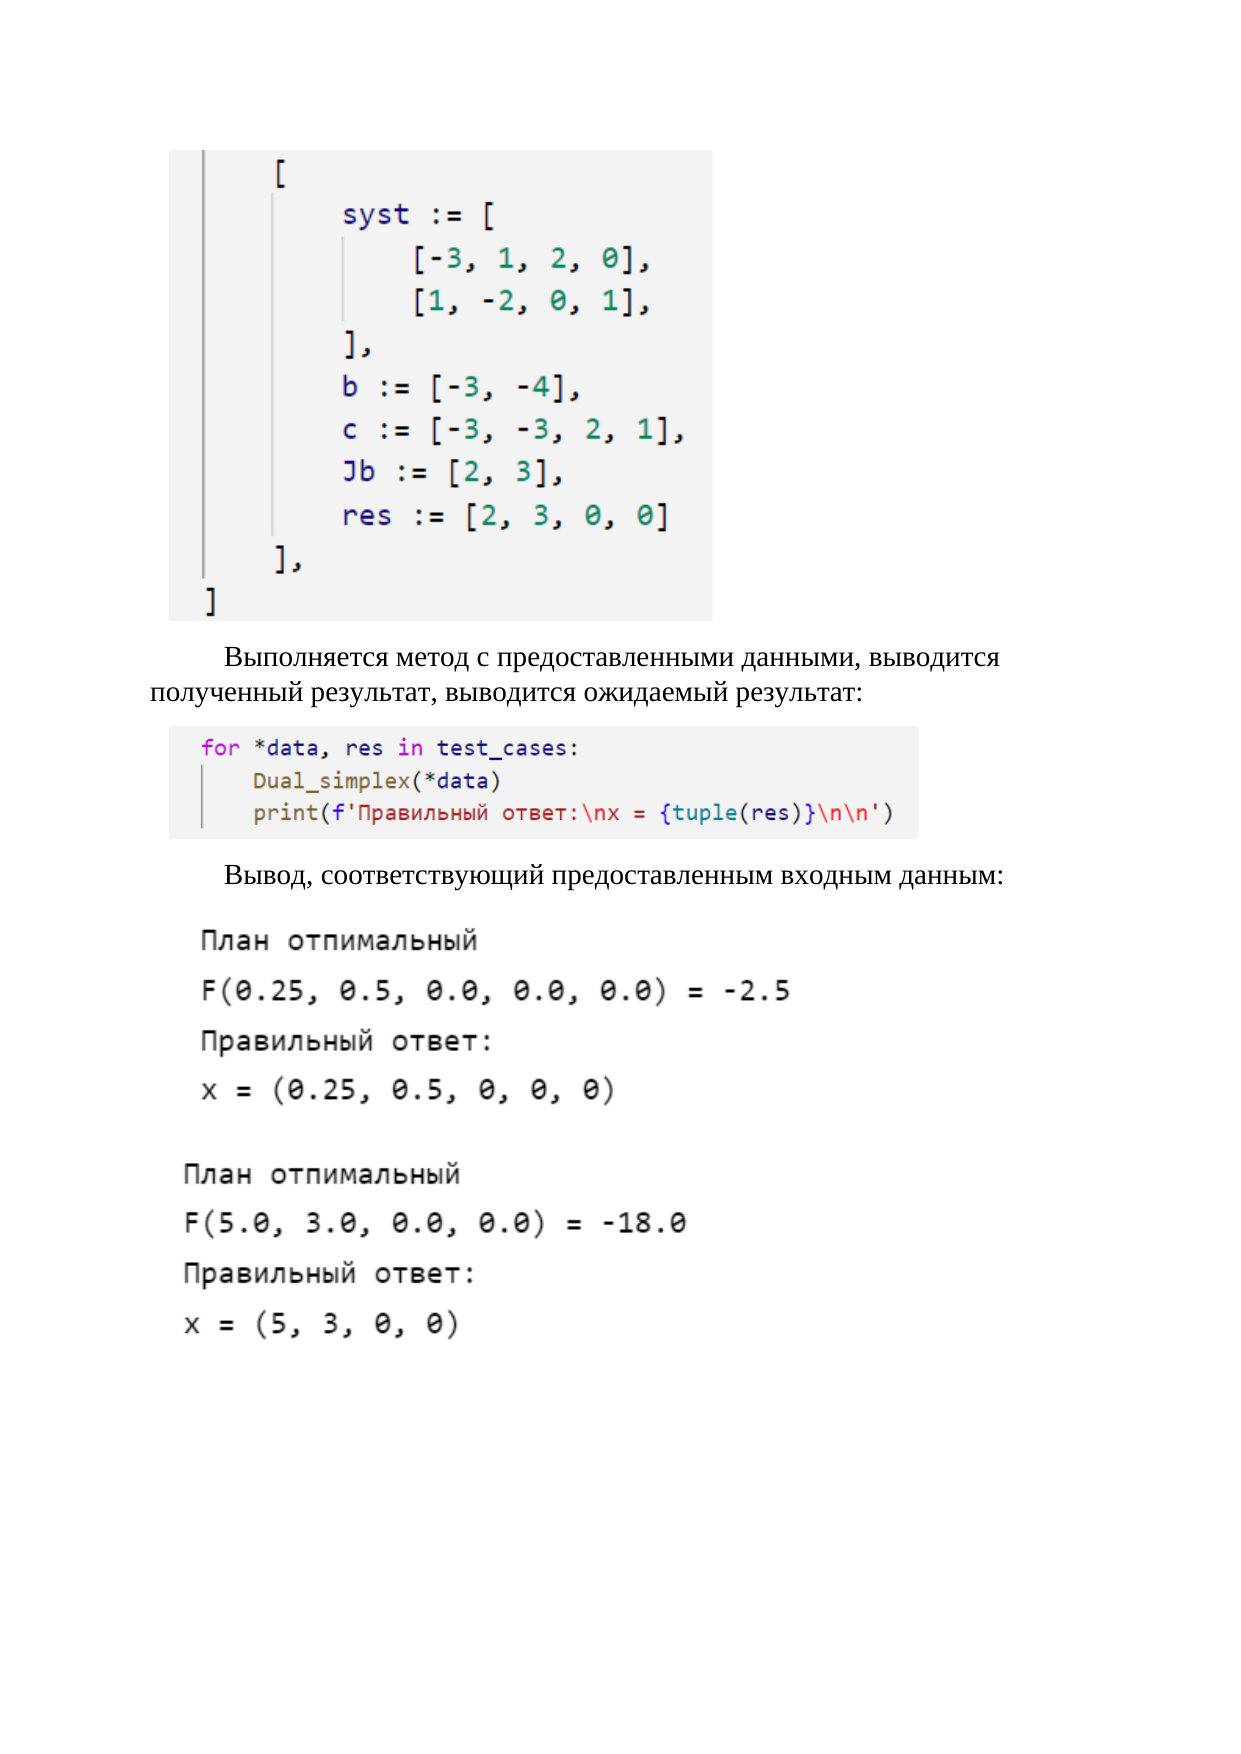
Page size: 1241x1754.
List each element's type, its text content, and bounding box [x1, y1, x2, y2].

text Выполняется метод с предоставленными данными, выводится полученный результат, выводится ожидаемый результат: [150, 639, 1090, 708]
text Вывод, соответствующий предоставленным входным данным: [150, 857, 1090, 890]
